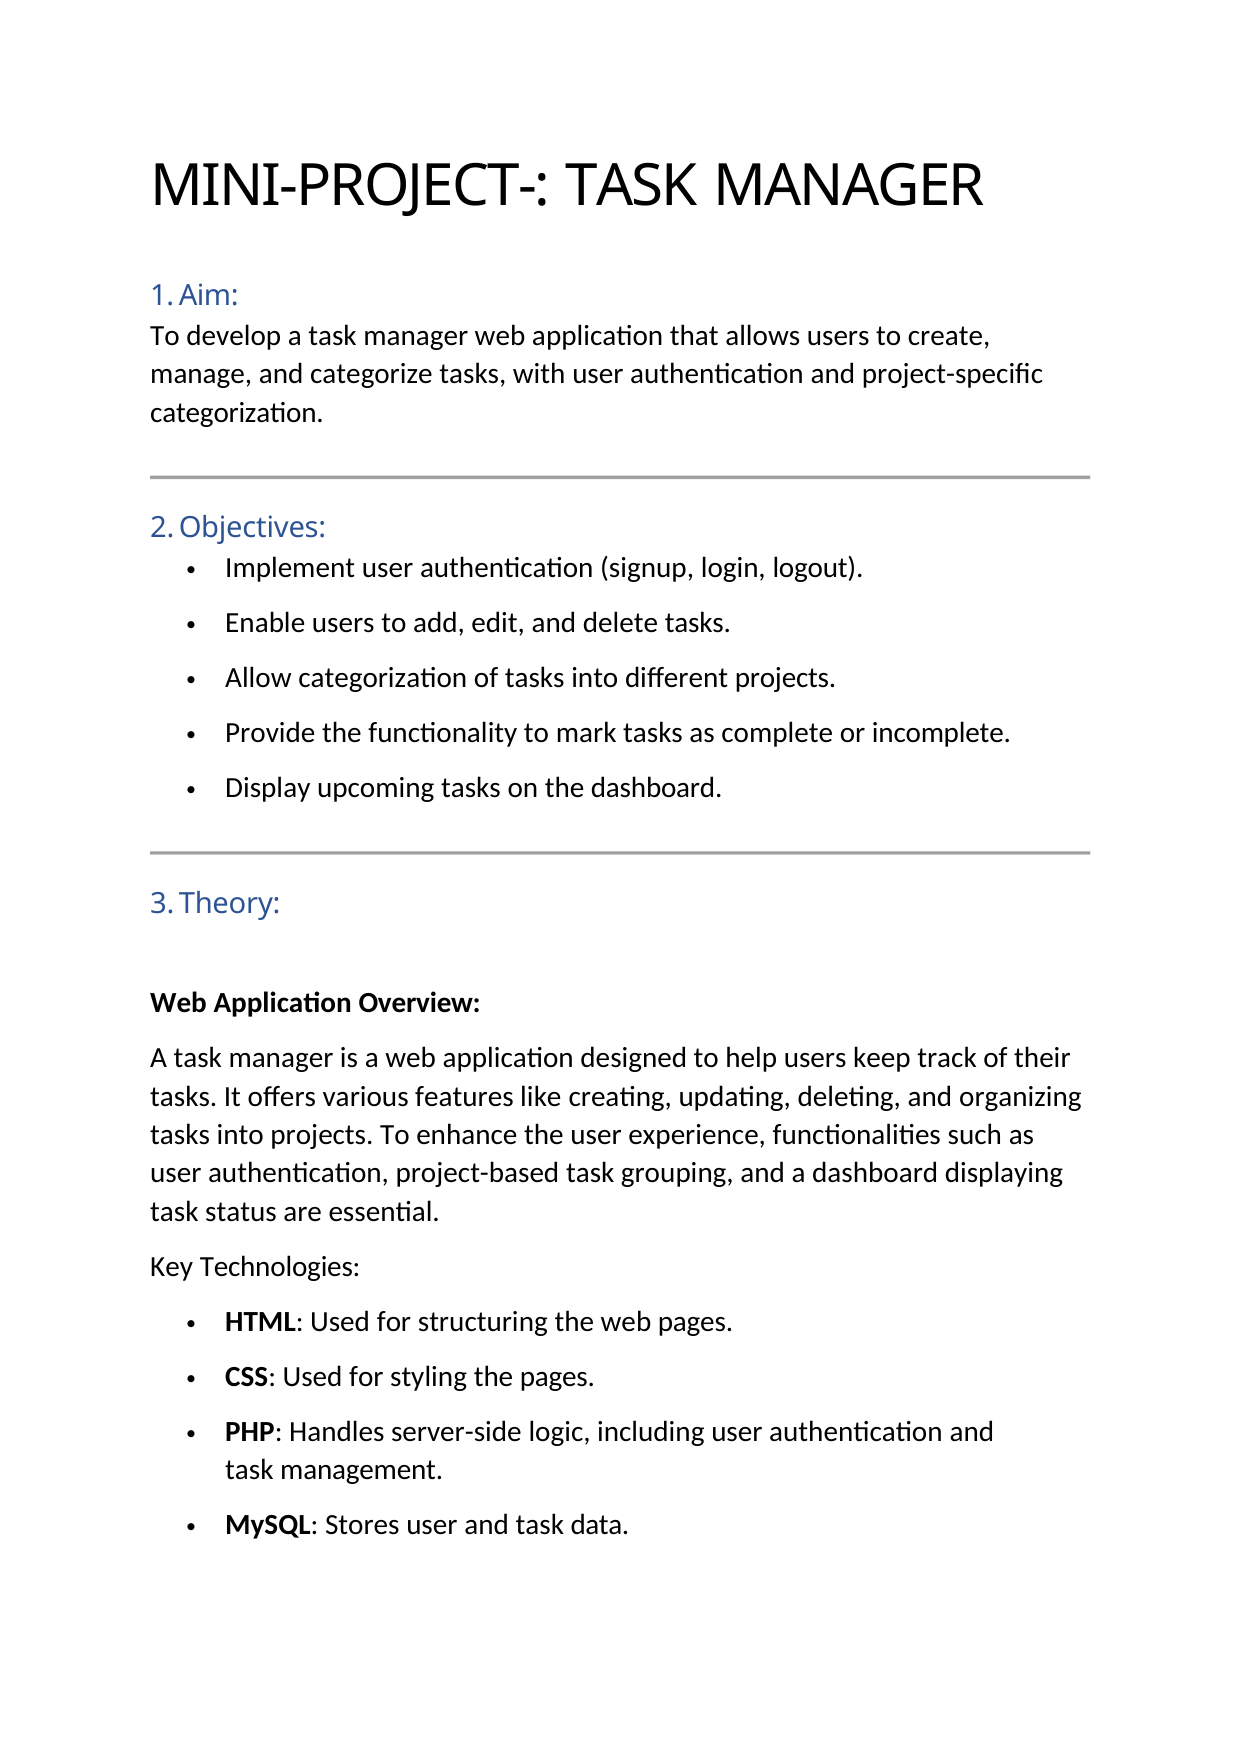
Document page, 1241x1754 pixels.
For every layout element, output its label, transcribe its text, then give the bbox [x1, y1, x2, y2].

list Provide the functionality to mark tasks as complete or incomplete. [187, 714, 1166, 750]
list MySQL: Stores user and task data. [187, 1506, 1166, 1542]
list PHP: Handles server-side logic, including user authentication and task management. [187, 1413, 1047, 1487]
text To develop a task manager web application that allows users to create, manage, and categorize tasks, with user authentication and project-specific categorization. [150, 317, 1091, 430]
list Implement user authentication (signup, login, logout). [187, 549, 1166, 584]
list CSS: Used for styling the pages. [187, 1358, 1166, 1393]
subtitle MINI-PROJECT-: TASK MANAGER [150, 152, 1166, 219]
text A task manager is a web application designed to help users keep track of their tasks. It offers various features like creating, updating, deleting, and organizing tasks into projects. To enhance the user experience, functionalities such as user authentication, project-based task grouping, and a dashboard displaying task status are essential. [150, 1039, 1091, 1228]
list Enable users to add, edit, and delete tasks. [187, 604, 1166, 640]
list Objectives: [150, 507, 1166, 546]
list HTML: Used for structuring the web pages. [187, 1303, 1166, 1338]
list Aim: [150, 274, 1166, 314]
list Theory: [150, 882, 1166, 922]
text Key Technologies: [150, 1248, 1166, 1283]
list Allow categorization of tasks into different projects. [187, 659, 1166, 695]
subtitle Web Application Overview: [150, 984, 1166, 1019]
list Display upcoming tasks on the dashboard. [187, 769, 1166, 805]
